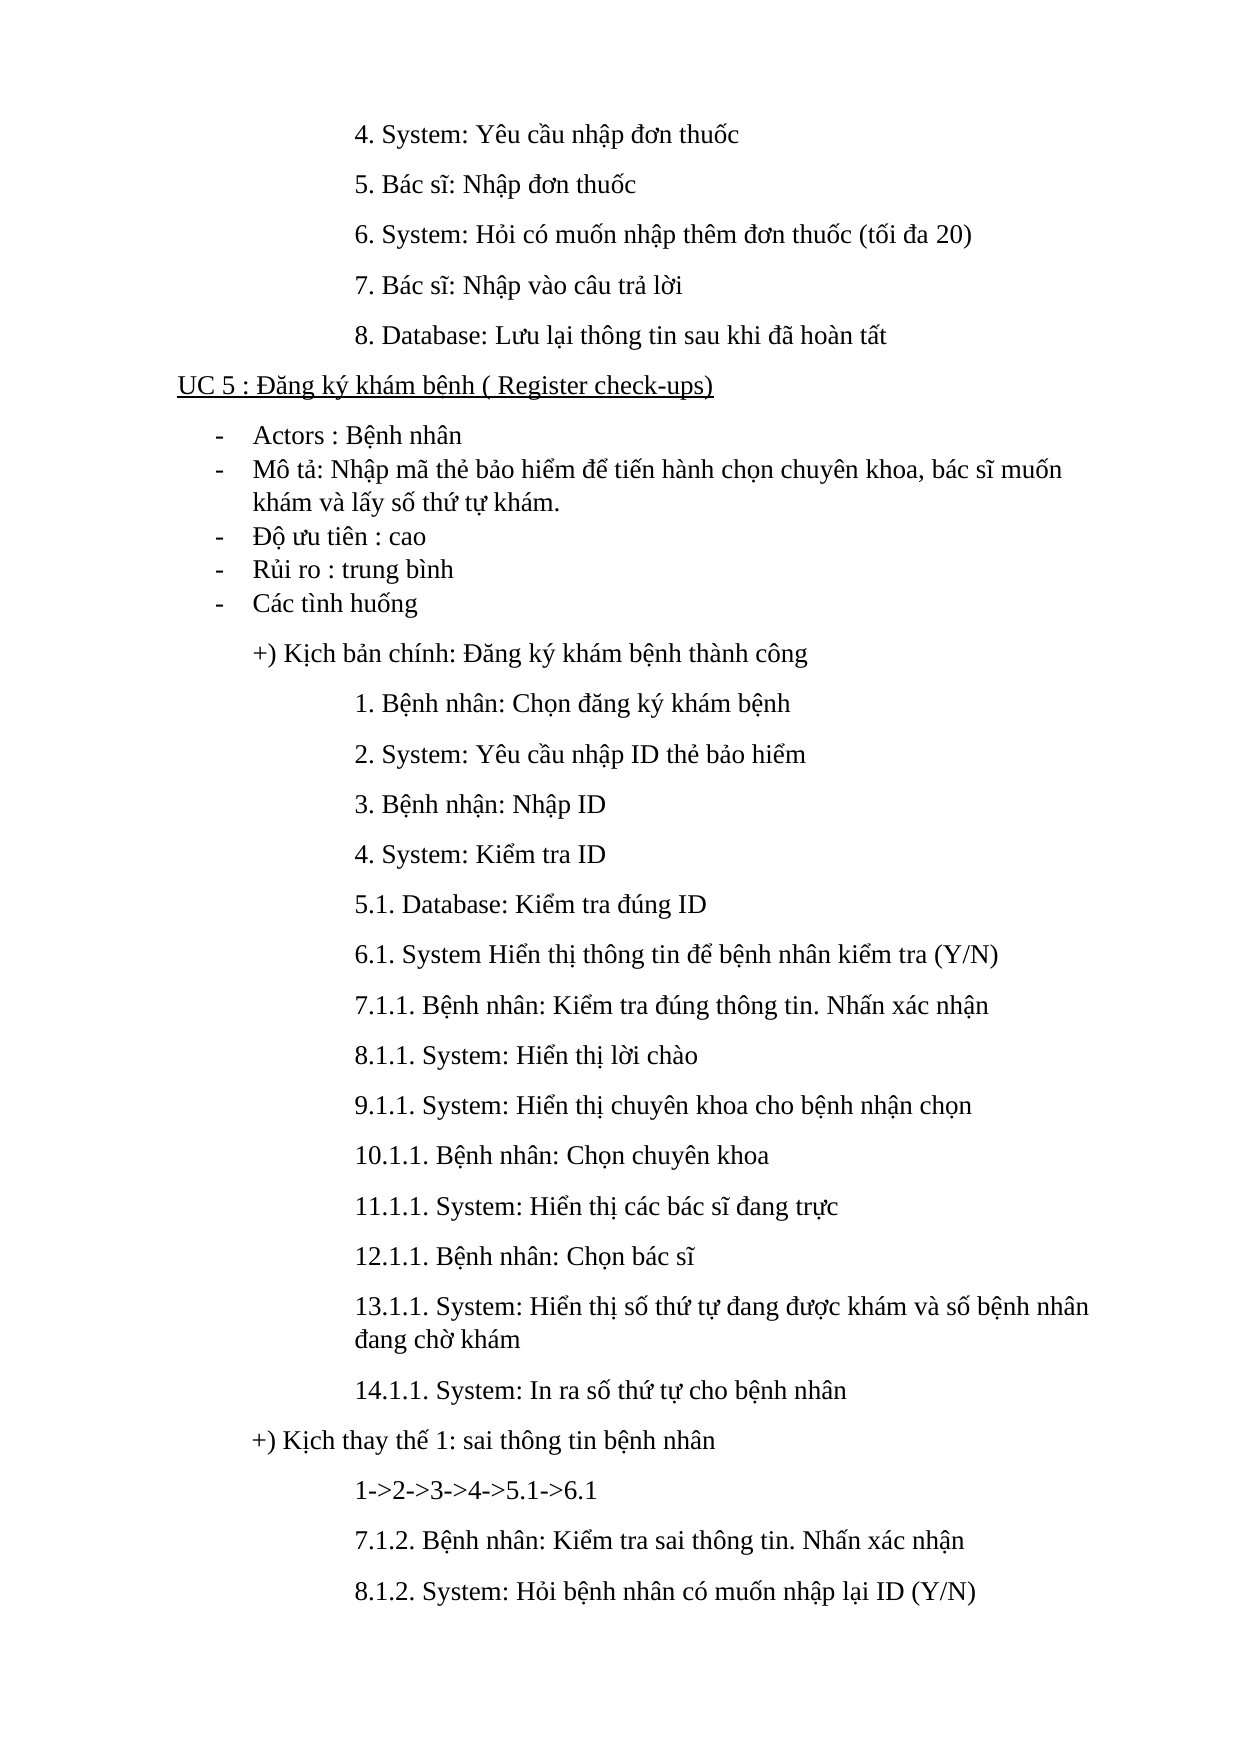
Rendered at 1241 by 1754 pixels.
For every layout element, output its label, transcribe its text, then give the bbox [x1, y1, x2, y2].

text 2. System: Yêu cầu nhập ID thẻ bảo hiểm [354, 738, 1122, 769]
list Actors : Bệnh nhân [215, 419, 1122, 451]
list Các tình huống [215, 587, 1122, 618]
text 6. System: Hỏi có muốn nhập thêm đơn thuốc (tối đa 20) [354, 218, 1122, 250]
list Mô tả: Nhập mã thẻ bảo hiểm để tiến hành chọn chuyên khoa, bác sĩ muốn khám và lấy số thứ tự khám. [215, 453, 1122, 518]
text 1->2->3->4->5.1->6.1 [354, 1474, 1122, 1505]
text 6.1. System Hiển thị thông tin để bệnh nhân kiểm tra (Y/N) [354, 938, 1122, 970]
text 5.1. Database: Kiểm tra đúng ID [354, 888, 1122, 919]
text 4. System: Kiểm tra ID [354, 838, 1122, 869]
text 1. Bệnh nhân: Chọn đăng ký khám bệnh [354, 687, 1122, 719]
text 3. Bệnh nhận: Nhập ID [354, 788, 1122, 819]
text +) Kịch bản chính: Đăng ký khám bệnh thành công [252, 637, 1122, 668]
text 5. Bác sĩ: Nhập đơn thuốc [354, 168, 1122, 199]
text 10.1.1. Bệnh nhân: Chọn chuyên khoa [354, 1139, 1122, 1171]
text 7. Bác sĩ: Nhập vào câu trả lời [354, 269, 1122, 300]
text 7.1.2. Bệnh nhân: Kiểm tra sai thông tin. Nhấn xác nhận [354, 1524, 1122, 1556]
text 11.1.1. System: Hiển thị các bác sĩ đang trực [354, 1189, 1122, 1221]
text 14.1.1. System: In ra số thứ tự cho bệnh nhân [354, 1374, 1122, 1405]
text UC 5 : Đăng ký khám bệnh ( Register check-ups) [177, 369, 1122, 400]
text 13.1.1. System: Hiển thị số thứ tự đang được khám và số bệnh nhân đang chờ khám [354, 1290, 1122, 1355]
text 4. System: Yêu cầu nhập đơn thuốc [354, 118, 1122, 149]
text 8.1.2. System: Hỏi bệnh nhân có muốn nhập lại ID (Y/N) [354, 1574, 1122, 1606]
text 7.1.1. Bệnh nhân: Kiểm tra đúng thông tin. Nhấn xác nhận [354, 989, 1122, 1020]
text 8.1.1. System: Hiển thị lời chào [354, 1039, 1122, 1070]
list Rủi ro : trung bình [215, 553, 1122, 585]
text 8. Database: Lưu lại thông tin sau khi đã hoàn tất [354, 319, 1122, 350]
text 12.1.1. Bệnh nhân: Chọn bác sĩ [354, 1240, 1122, 1271]
list Độ ưu tiên : cao [215, 520, 1122, 551]
text +) Kịch thay thế 1: sai thông tin bệnh nhân [177, 1424, 1122, 1455]
text 9.1.1. System: Hiển thị chuyên khoa cho bệnh nhận chọn [354, 1089, 1122, 1120]
